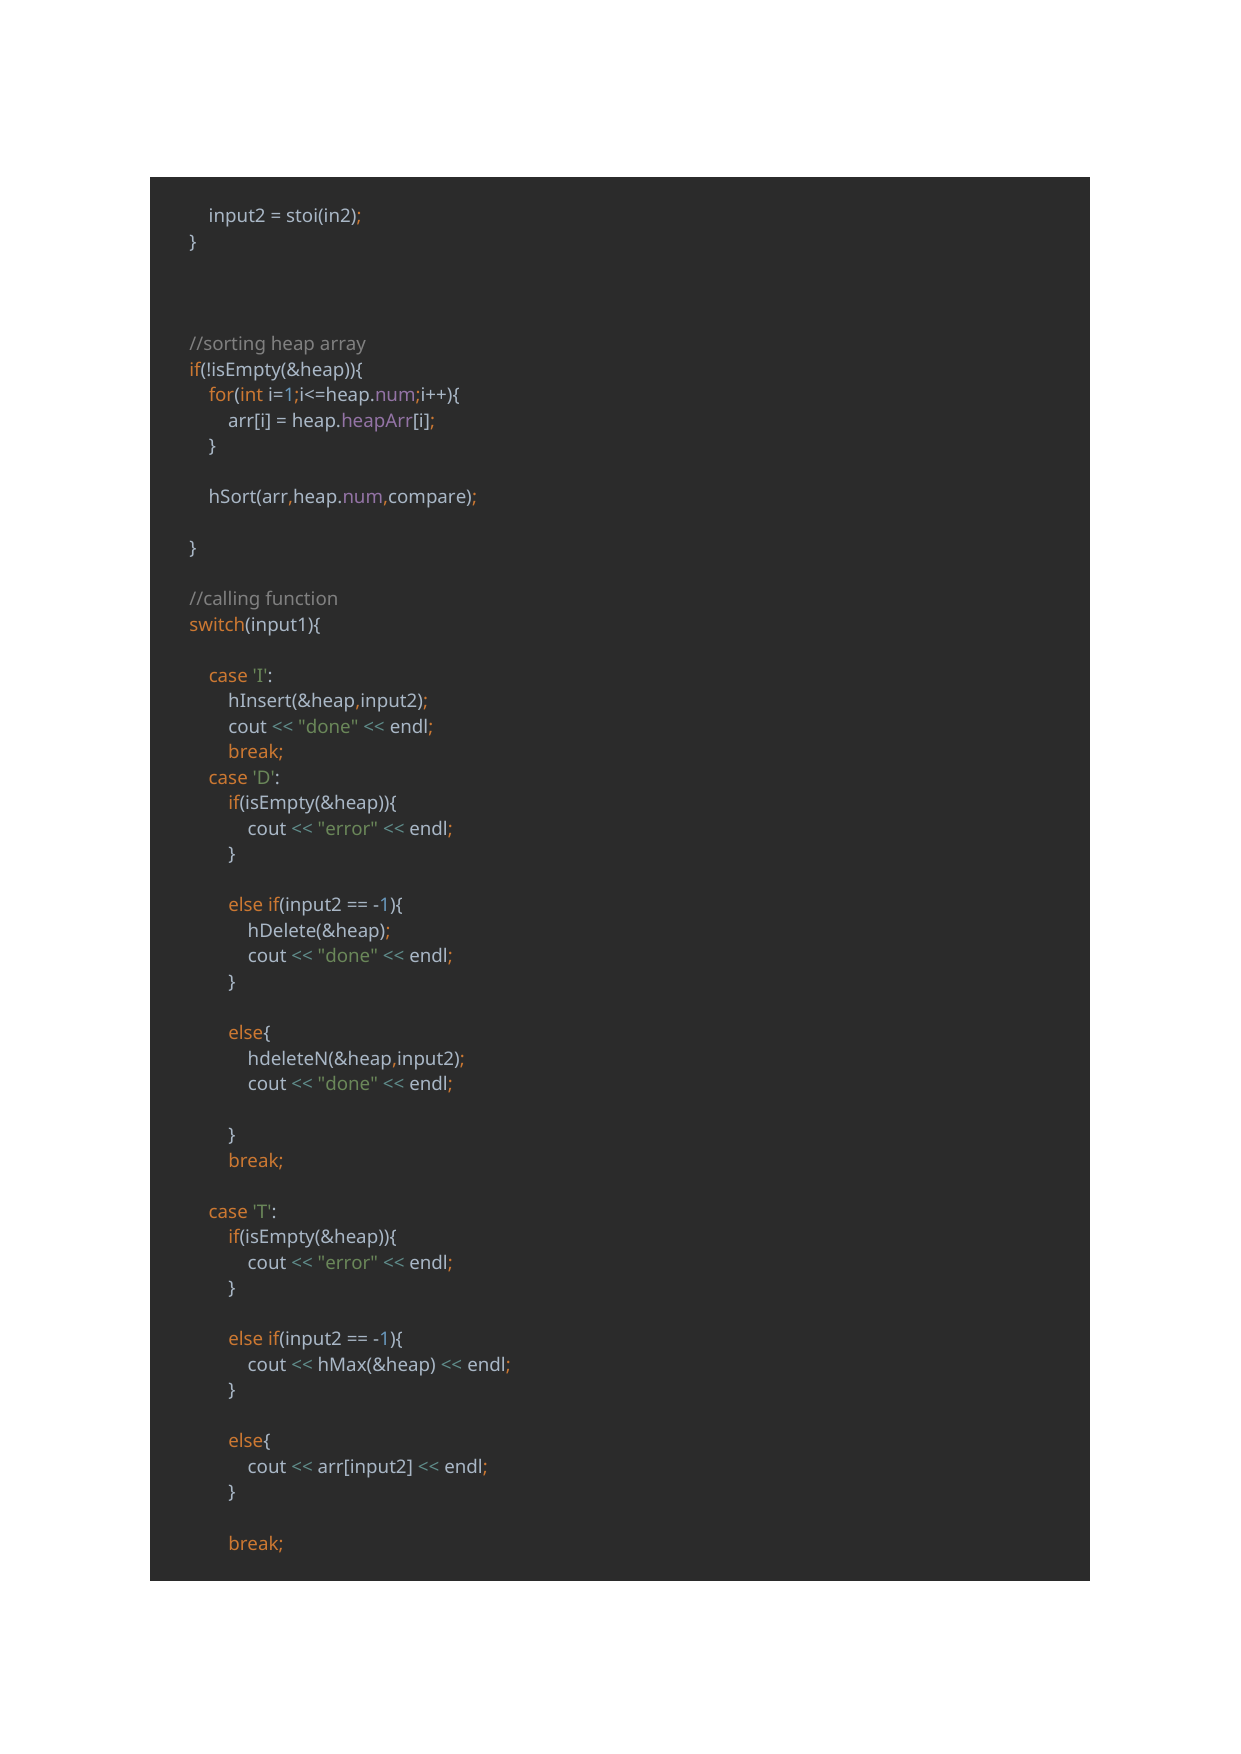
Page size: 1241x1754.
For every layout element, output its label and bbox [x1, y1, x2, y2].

text [150, 177, 1090, 1581]
